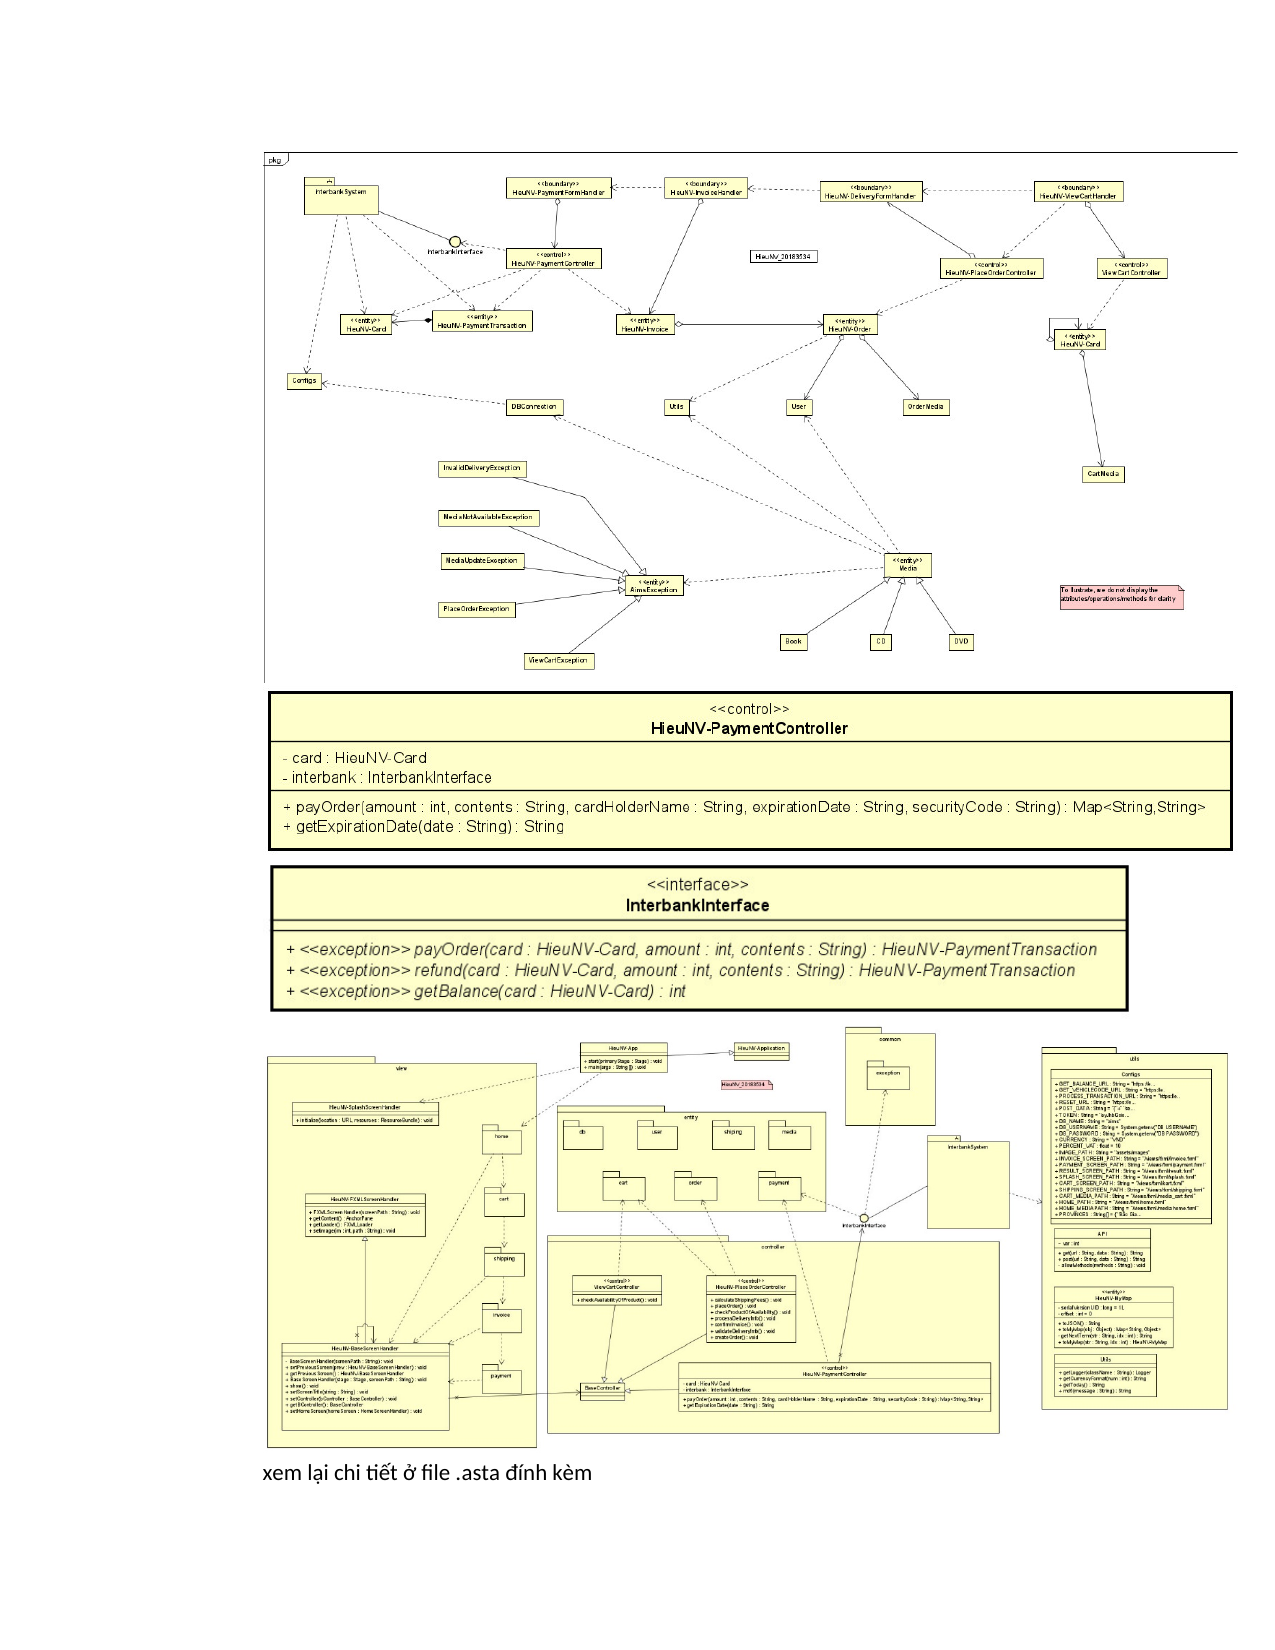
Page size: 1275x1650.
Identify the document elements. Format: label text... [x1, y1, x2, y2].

picture [262, 1020, 1238, 1457]
picture [262, 685, 1238, 858]
picture [262, 860, 1135, 1019]
picture [262, 150, 1238, 683]
list xem lại chi tiết ở file .asta đính kèm [262, 1458, 1125, 1486]
